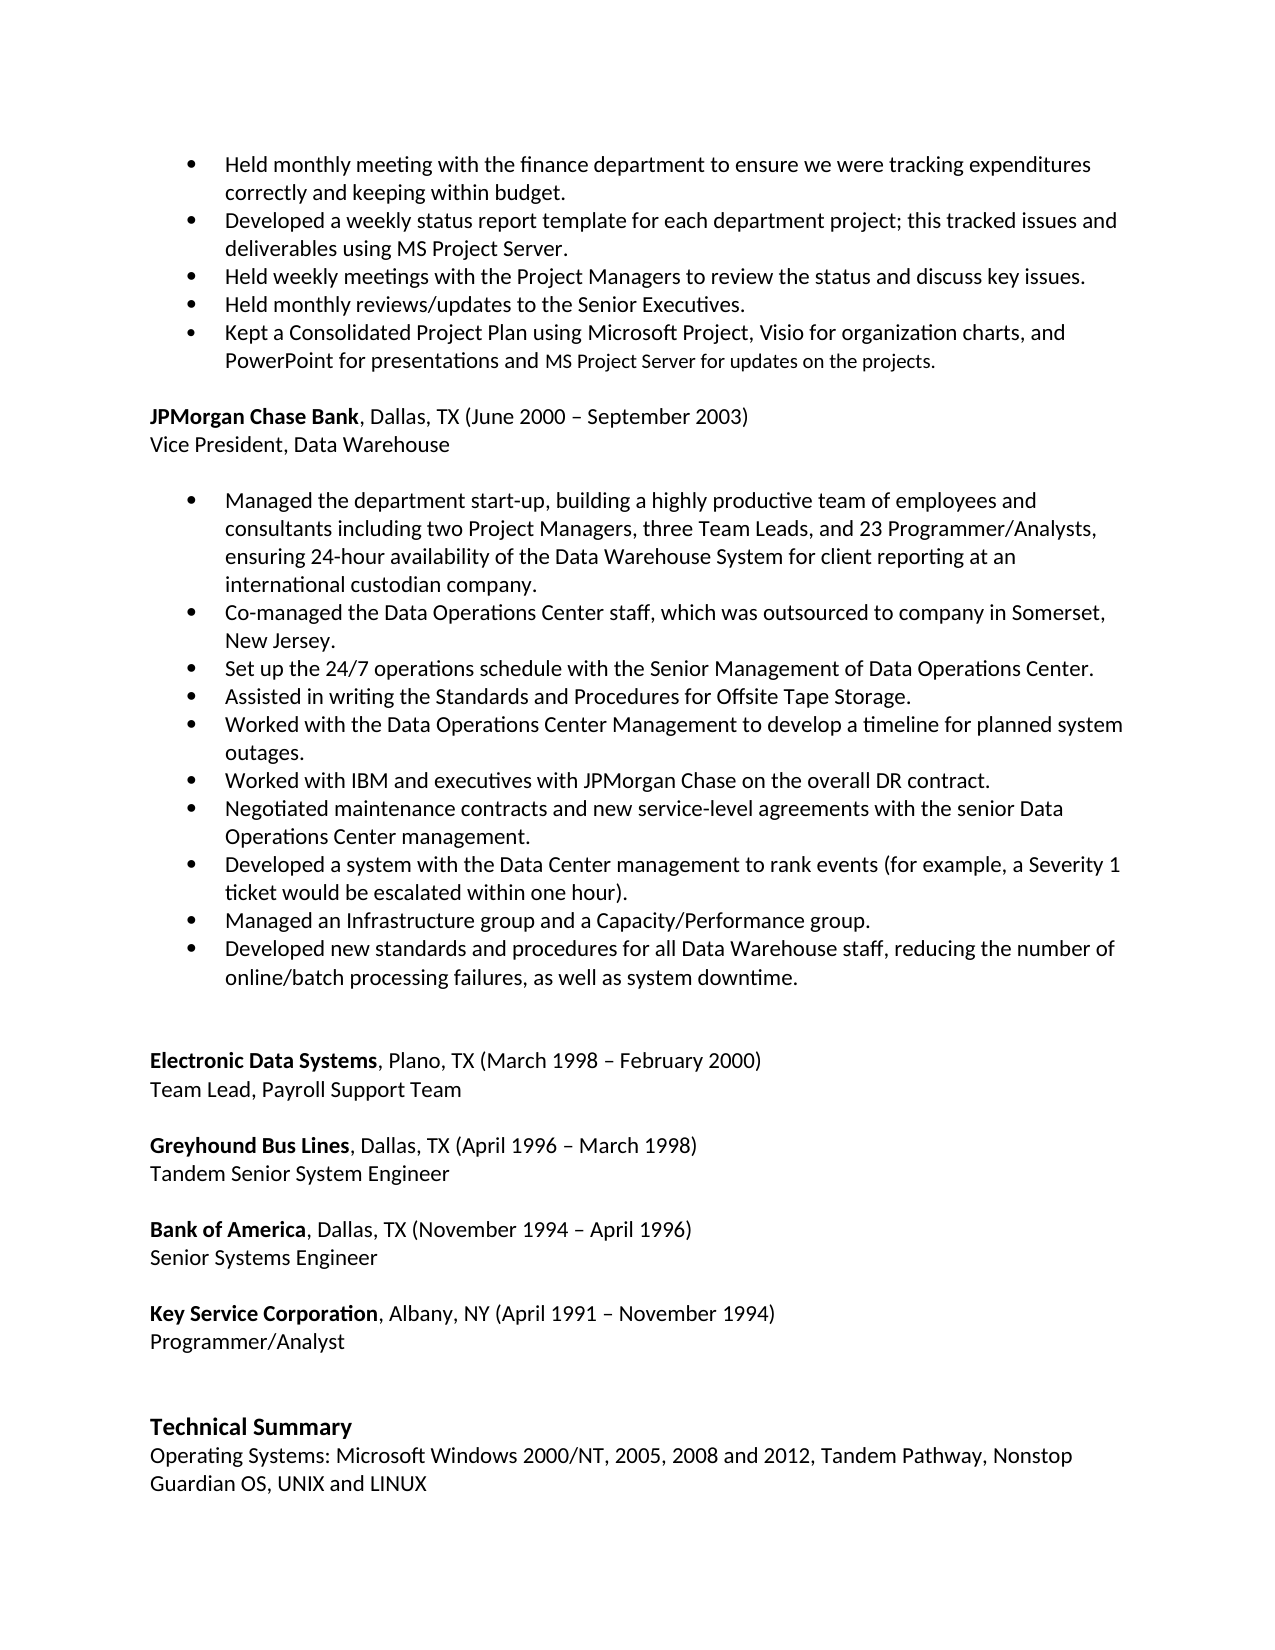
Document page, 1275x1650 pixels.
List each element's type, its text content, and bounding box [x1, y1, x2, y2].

text Operating Systems: Microsoft Windows 2000/NT, 2005, 2008 and 2012, Tandem Pathway, Nonstop Guardian OS, UNIX and LINUX [150, 1441, 1125, 1497]
list Set up the 24/7 operations schedule with the Senior Management of Data Operations Center. [187, 654, 1125, 682]
list Assisted in writing the Standards and Procedures for Offsite Tape Storage. [187, 682, 1125, 710]
list Managed the department start-up, building a highly productive team of employees and consultants including two Project Managers, three Team Leads, and 23 Programmer/Analysts, ensuring 24-hour availability of the Data Warehouse System for client reporting at an international custodian company. [187, 486, 1125, 598]
text Technical Summary [150, 1411, 1125, 1441]
text Greyhound Bus Lines, Dallas, TX (April 1996 – March 1998) [150, 1131, 1125, 1159]
text JPMorgan Chase Bank, Dallas, TX (June 2000 – September 2003) [150, 402, 1125, 430]
text Team Lead, Payroll Support Team [150, 1075, 1125, 1103]
text Bank of America, Dallas, TX (November 1994 – April 1996) [150, 1215, 1125, 1243]
text Held monthly reviews/updates to the Senior Executives. [187, 290, 1125, 318]
text Kept a Consolidated Project Plan using Microsoft Project, Visio for organization charts, and PowerPoint for presentations and MS Project Server for updates on the projects. [187, 318, 1125, 374]
list Worked with the Data Operations Center Management to develop a timeline for planned system outages. [187, 710, 1125, 766]
text Tandem Senior System Engineer [150, 1159, 1125, 1187]
text Programmer/Analyst [150, 1327, 1125, 1355]
text Developed a weekly status report template for each department project; this tracked issues and deliverables using MS Project Server. [187, 206, 1125, 262]
text Vice President, Data Warehouse [150, 430, 1125, 458]
text Held weekly meetings with the Project Managers to review the status and discuss key issues. [187, 262, 1125, 290]
text Senior Systems Engineer [150, 1243, 1125, 1271]
text Held monthly meeting with the finance department to ensure we were tracking expenditures correctly and keeping within budget. [187, 150, 1125, 206]
list Developed new standards and procedures for all Data Warehouse staff, reducing the number of online/batch processing failures, as well as system downtime. [187, 934, 1125, 991]
list Worked with IBM and executives with JPMorgan Chase on the overall DR contract. [187, 766, 1125, 794]
list Developed a system with the Data Center management to rank events (for example, a Severity 1 ticket would be escalated within one hour). [187, 851, 1125, 907]
list Managed an Infrastructure group and a Capacity/Performance group. [187, 907, 1125, 934]
text Electronic Data Systems, Plano, TX (March 1998 – February 2000) [150, 1047, 1125, 1075]
list Co-managed the Data Operations Center staff, which was outsourced to company in Somerset, New Jersey. [187, 598, 1125, 654]
text Key Service Corporation, Albany, NY (April 1991 – November 1994) [150, 1299, 1125, 1327]
list Negotiated maintenance contracts and new service-level agreements with the senior Data Operations Center management. [187, 794, 1125, 851]
